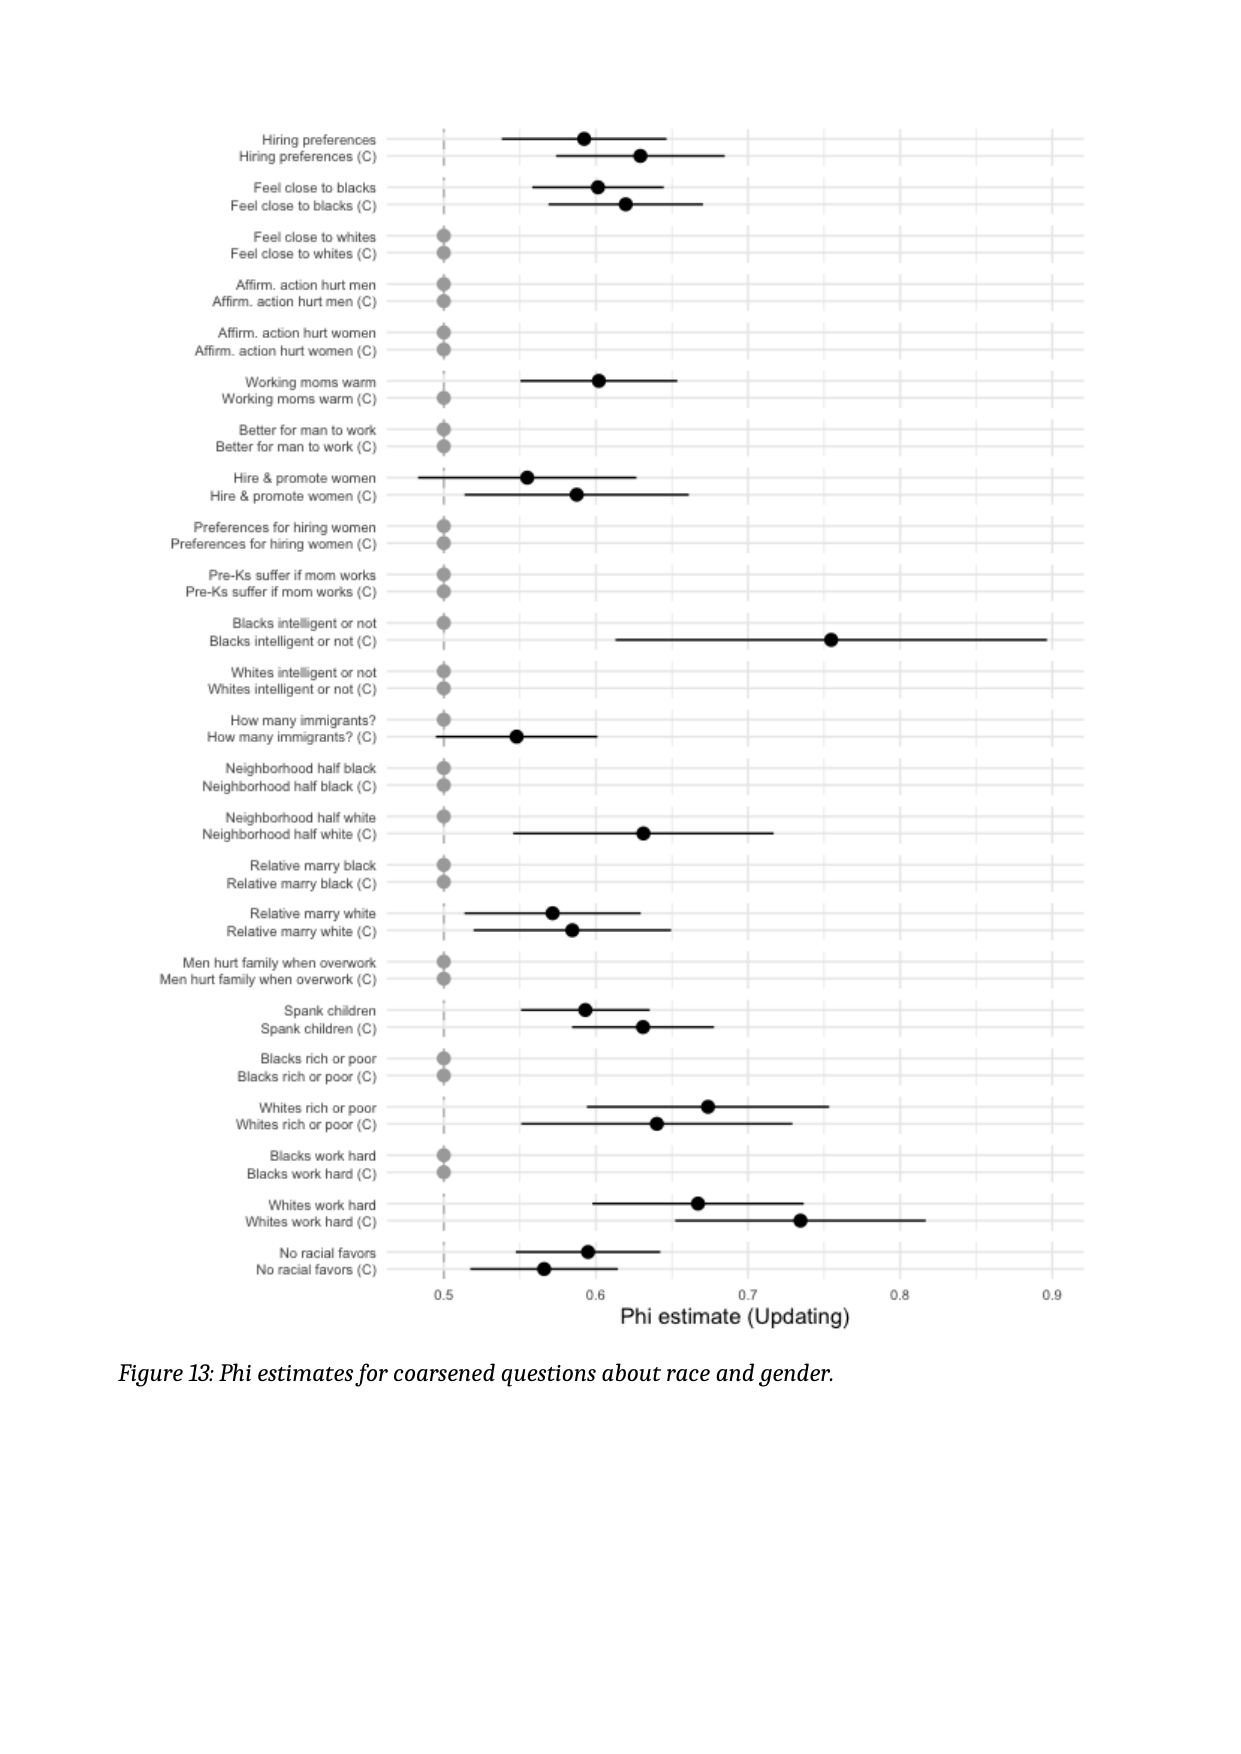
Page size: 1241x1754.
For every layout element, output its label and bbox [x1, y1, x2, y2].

picture [118, 118, 1094, 1339]
